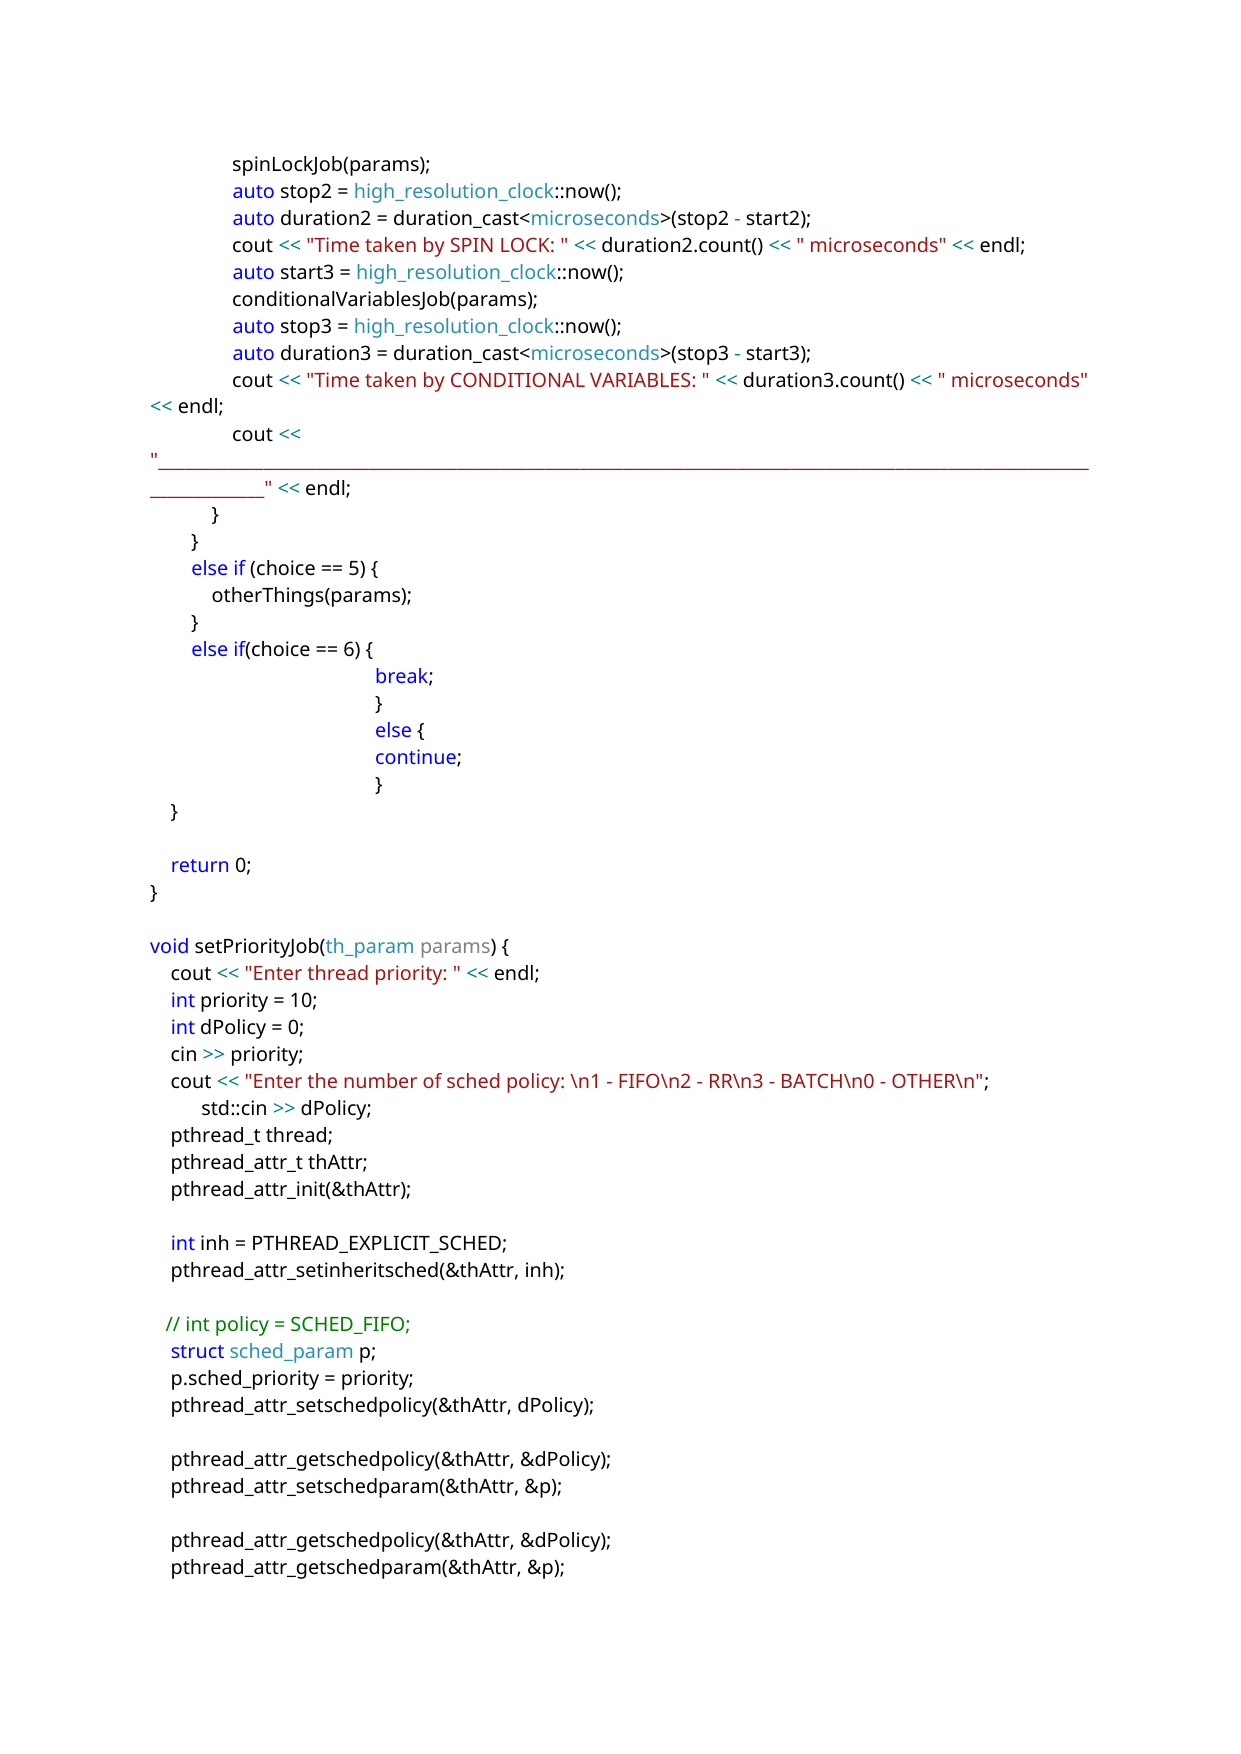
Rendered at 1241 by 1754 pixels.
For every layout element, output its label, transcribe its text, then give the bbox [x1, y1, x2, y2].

text pthread_t thread; [150, 1121, 1090, 1148]
text struct sched_param p; [150, 1337, 1090, 1364]
text int priority = 10; [150, 986, 1090, 1013]
text } [150, 771, 1090, 797]
text auto duration3 = duration_cast<microseconds>(stop3 - start3); [150, 339, 1090, 366]
text void setPriorityJob(th_param params) { [150, 932, 1090, 959]
text pthread_attr_getschedpolicy(&thAttr, &dPolicy); [150, 1526, 1090, 1553]
text auto stop3 = high_resolution_clock::now(); [150, 312, 1090, 339]
text spinLockJob(params); [150, 150, 1090, 177]
text else { [150, 717, 1090, 743]
text else if (choice == 5) { [150, 555, 1090, 582]
text cout << "Enter the number of sched policy: \n1 - FIFO\n2 - RR\n3 - BATCH\n0 - OTHER\n"; [150, 1067, 1090, 1094]
text pthread_attr_setschedpolicy(&thAttr, dPolicy); [150, 1391, 1090, 1418]
text p.sched_priority = priority; [150, 1364, 1090, 1391]
text } [150, 501, 1090, 528]
text int dPolicy = 0; [150, 1013, 1090, 1040]
text pthread_attr_getschedpolicy(&thAttr, &dPolicy); [150, 1445, 1090, 1472]
text conditionalVariablesJob(params); [150, 285, 1090, 312]
text auto duration2 = duration_cast<microseconds>(stop2 - start2); [150, 204, 1090, 231]
text pthread_attr_init(&thAttr); [150, 1175, 1090, 1202]
text auto stop2 = high_resolution_clock::now(); [150, 177, 1090, 204]
text } [150, 689, 1090, 717]
text return 0; [150, 851, 1090, 878]
text continue; [150, 743, 1090, 771]
text cout << "_______________________________________________________________________________________________________________________" << endl; [150, 420, 1090, 501]
text int inh = PTHREAD_EXPLICIT_SCHED; [150, 1229, 1090, 1256]
text pthread_attr_t thAttr; [150, 1148, 1090, 1175]
text // int policy = SCHED_FIFO; [150, 1310, 1090, 1337]
text cin >> priority; [150, 1040, 1090, 1067]
text else if(choice == 6) { [150, 636, 1090, 663]
text cout << "Enter thread priority: " << endl; [150, 959, 1090, 986]
text pthread_attr_setinheritsched(&thAttr, inh); [150, 1256, 1090, 1283]
text break; [150, 663, 1090, 689]
text } [150, 878, 1090, 905]
text cout << "Time taken by SPIN LOCK: " << duration2.count() << " microseconds" << endl; [150, 231, 1090, 258]
text auto start3 = high_resolution_clock::now(); [150, 258, 1090, 285]
text } [150, 609, 1090, 636]
text otherThings(params); [150, 582, 1090, 609]
text pthread_attr_setschedparam(&thAttr, &p); [150, 1472, 1090, 1499]
text pthread_attr_getschedparam(&thAttr, &p); [150, 1553, 1090, 1580]
text cout << "Time taken by CONDITIONAL VARIABLES: " << duration3.count() << " microseconds" << endl; [150, 366, 1090, 420]
text } [150, 797, 1090, 824]
text } [150, 528, 1090, 555]
text std::cin >> dPolicy; [150, 1094, 1090, 1121]
